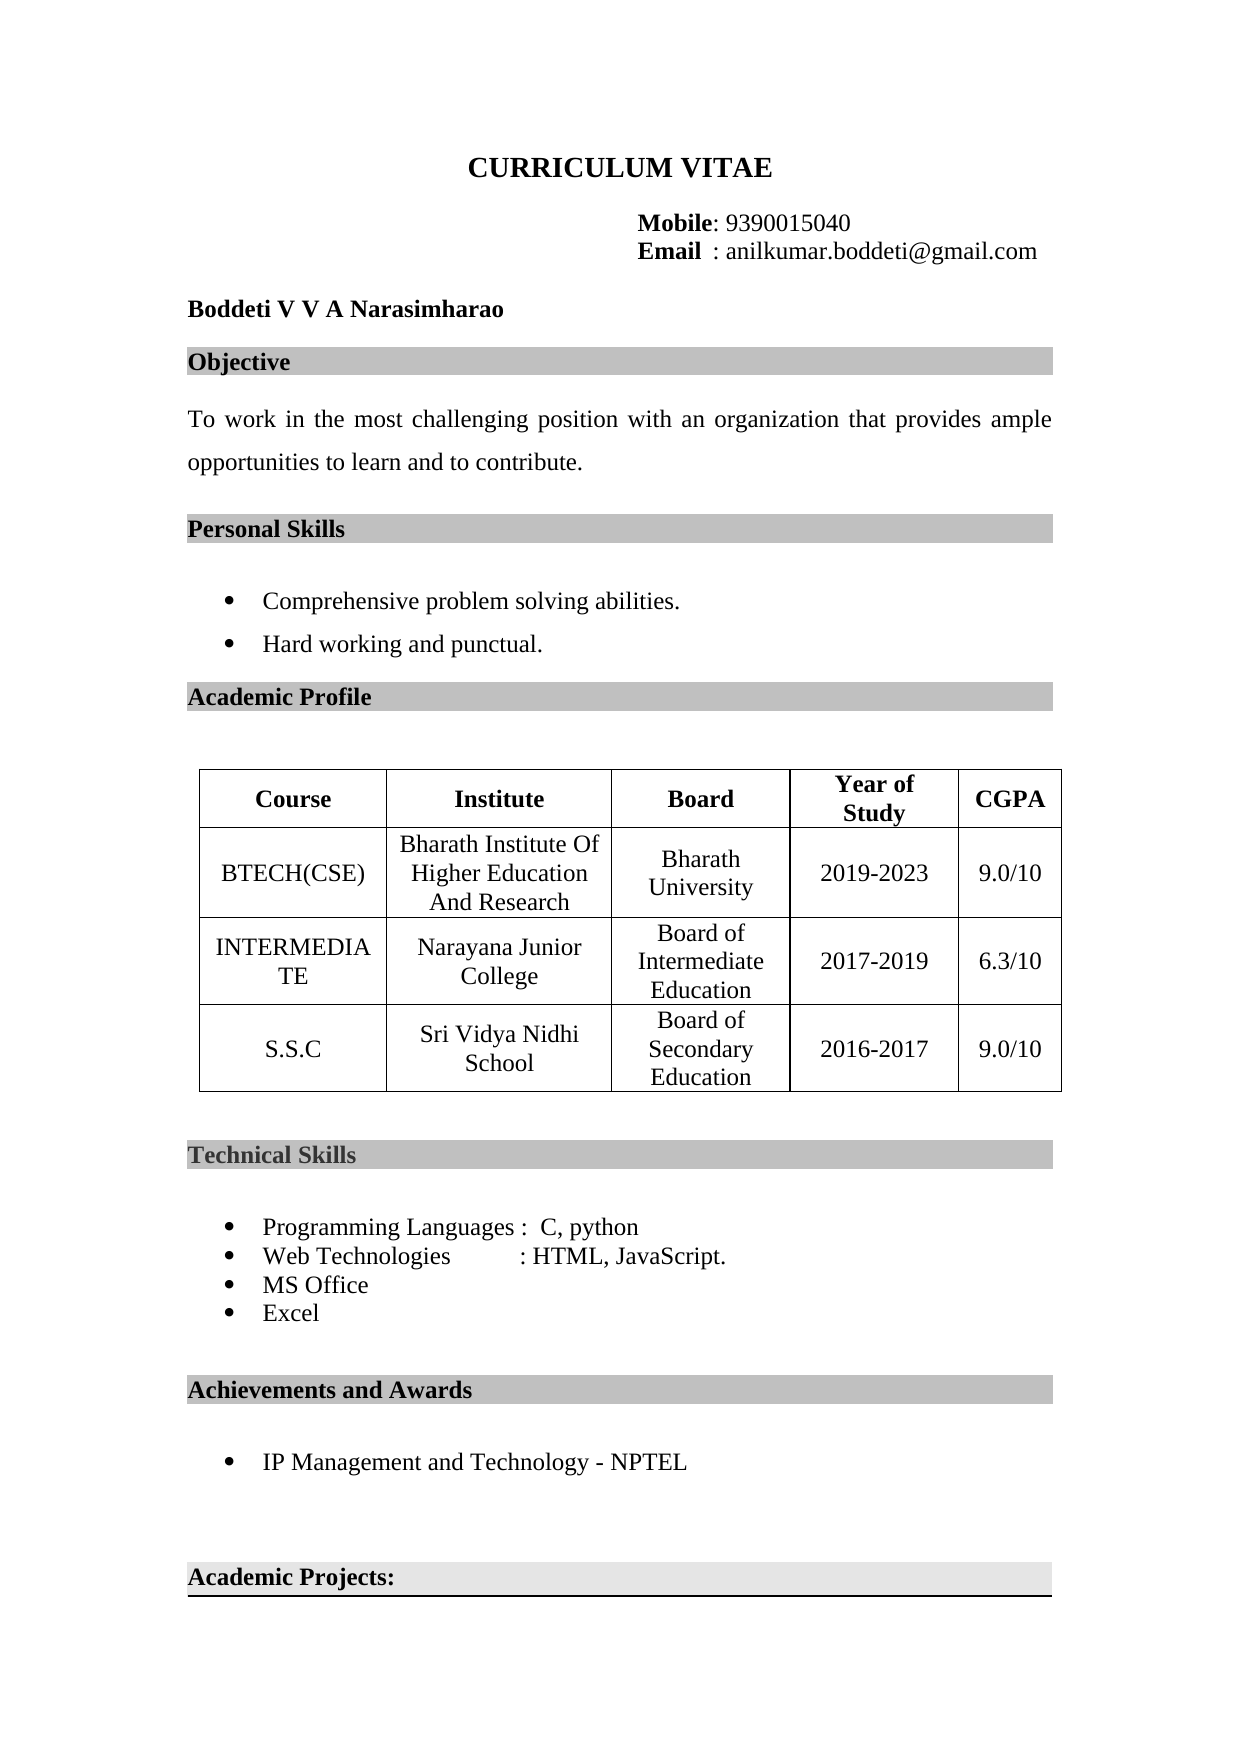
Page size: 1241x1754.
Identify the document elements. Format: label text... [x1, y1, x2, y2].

table_cell BTECH(CSE) [200, 828, 386, 917]
table_cell Bharath University [612, 828, 789, 917]
list Excel [225, 1298, 1053, 1327]
table_cell S.S.C [200, 1005, 386, 1091]
table_cell 2019-2023 [791, 828, 958, 917]
text Boddeti V V A Narasimharao [187, 294, 1053, 323]
text Academic Projects: [187, 1562, 1052, 1597]
text Achievements and Awards [187, 1375, 1053, 1404]
table_cell Bharath Institute Of Higher Education And Research [387, 828, 611, 917]
list Programming Languages : C, python [225, 1212, 1053, 1241]
table_cell 2016-2017 [791, 1005, 958, 1091]
table_header Year of Study [791, 770, 958, 827]
text CURRICULUM VITAE [187, 150, 1053, 183]
list MS Office [225, 1270, 1053, 1298]
table_cell INTERMEDIATE [200, 918, 386, 1004]
table_header Institute [387, 770, 611, 827]
text Mobile: 9390015040 [487, 208, 1053, 236]
table_cell 2017-2019 [791, 918, 958, 1004]
table_header Course [200, 770, 386, 827]
table_cell Board of Secondary Education [612, 1005, 789, 1091]
table_header Board [612, 770, 789, 827]
table_header CGPA [959, 770, 1061, 827]
text Academic Profile [187, 682, 1053, 711]
list Hard working and punctual. [225, 629, 1053, 658]
text Email : anilkumar.boddeti@gmail.com [637, 236, 1053, 265]
table_cell 6.3/10 [959, 918, 1061, 1004]
list Comprehensive problem solving abilities. [225, 586, 1053, 615]
text Technical Skills [187, 1140, 1053, 1169]
table_cell 9.0/10 [959, 1005, 1061, 1091]
table_cell Board of Intermediate Education [612, 918, 789, 1004]
text Objective [187, 347, 1053, 375]
list Web Technologies : HTML, JavaScript. [225, 1241, 1053, 1270]
list IP Management and Technology - NPTEL [225, 1447, 1053, 1476]
table_cell Sri Vidya Nidhi School [387, 1005, 611, 1091]
table_cell Narayana Junior College [387, 918, 611, 1004]
table_cell 9.0/10 [959, 828, 1061, 917]
text To work in the most challenging position with an organization that provides ample opportunities to learn and to contribute. [187, 404, 1053, 476]
text Personal Skills [187, 514, 1053, 543]
